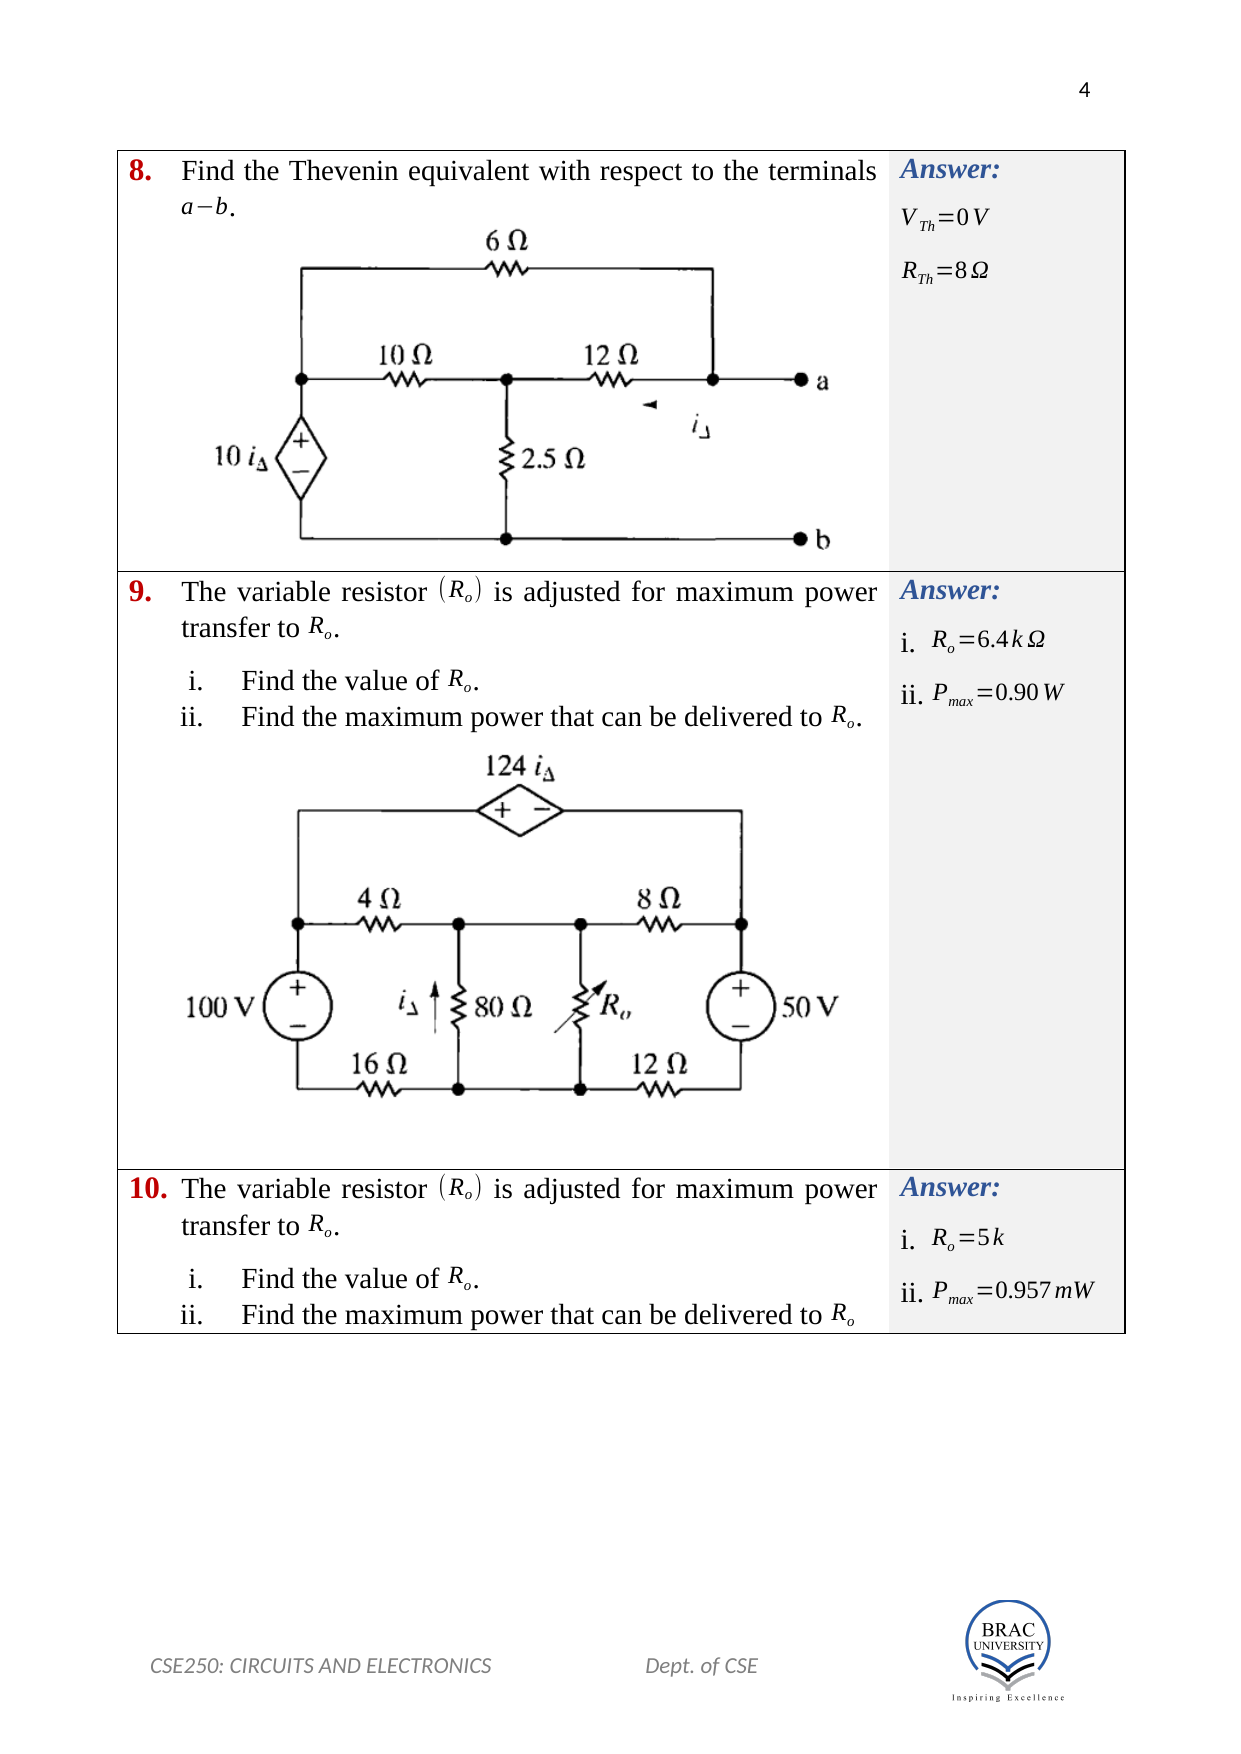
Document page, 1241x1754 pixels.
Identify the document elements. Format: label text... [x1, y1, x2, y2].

table_cell Find the Thevenin equivalent with respect to the terminals . [118, 151, 889, 571]
table_cell The variable resistor is adjusted for maximum power transfer to . Find the value of . Find the maximum power that can be delivered to [118, 1170, 889, 1333]
picture [174, 749, 847, 1108]
picture [952, 1600, 1064, 1702]
table_cell Answer: i. ii. [889, 1170, 1124, 1333]
table_cell Answer: i. ii. [889, 572, 1124, 1168]
table_cell Answer: [889, 151, 1124, 571]
picture [209, 223, 837, 557]
table_cell The variable resistor is adjusted for maximum power transfer to . Find the value of . Find the maximum power that can be delivered to . [118, 572, 889, 1168]
